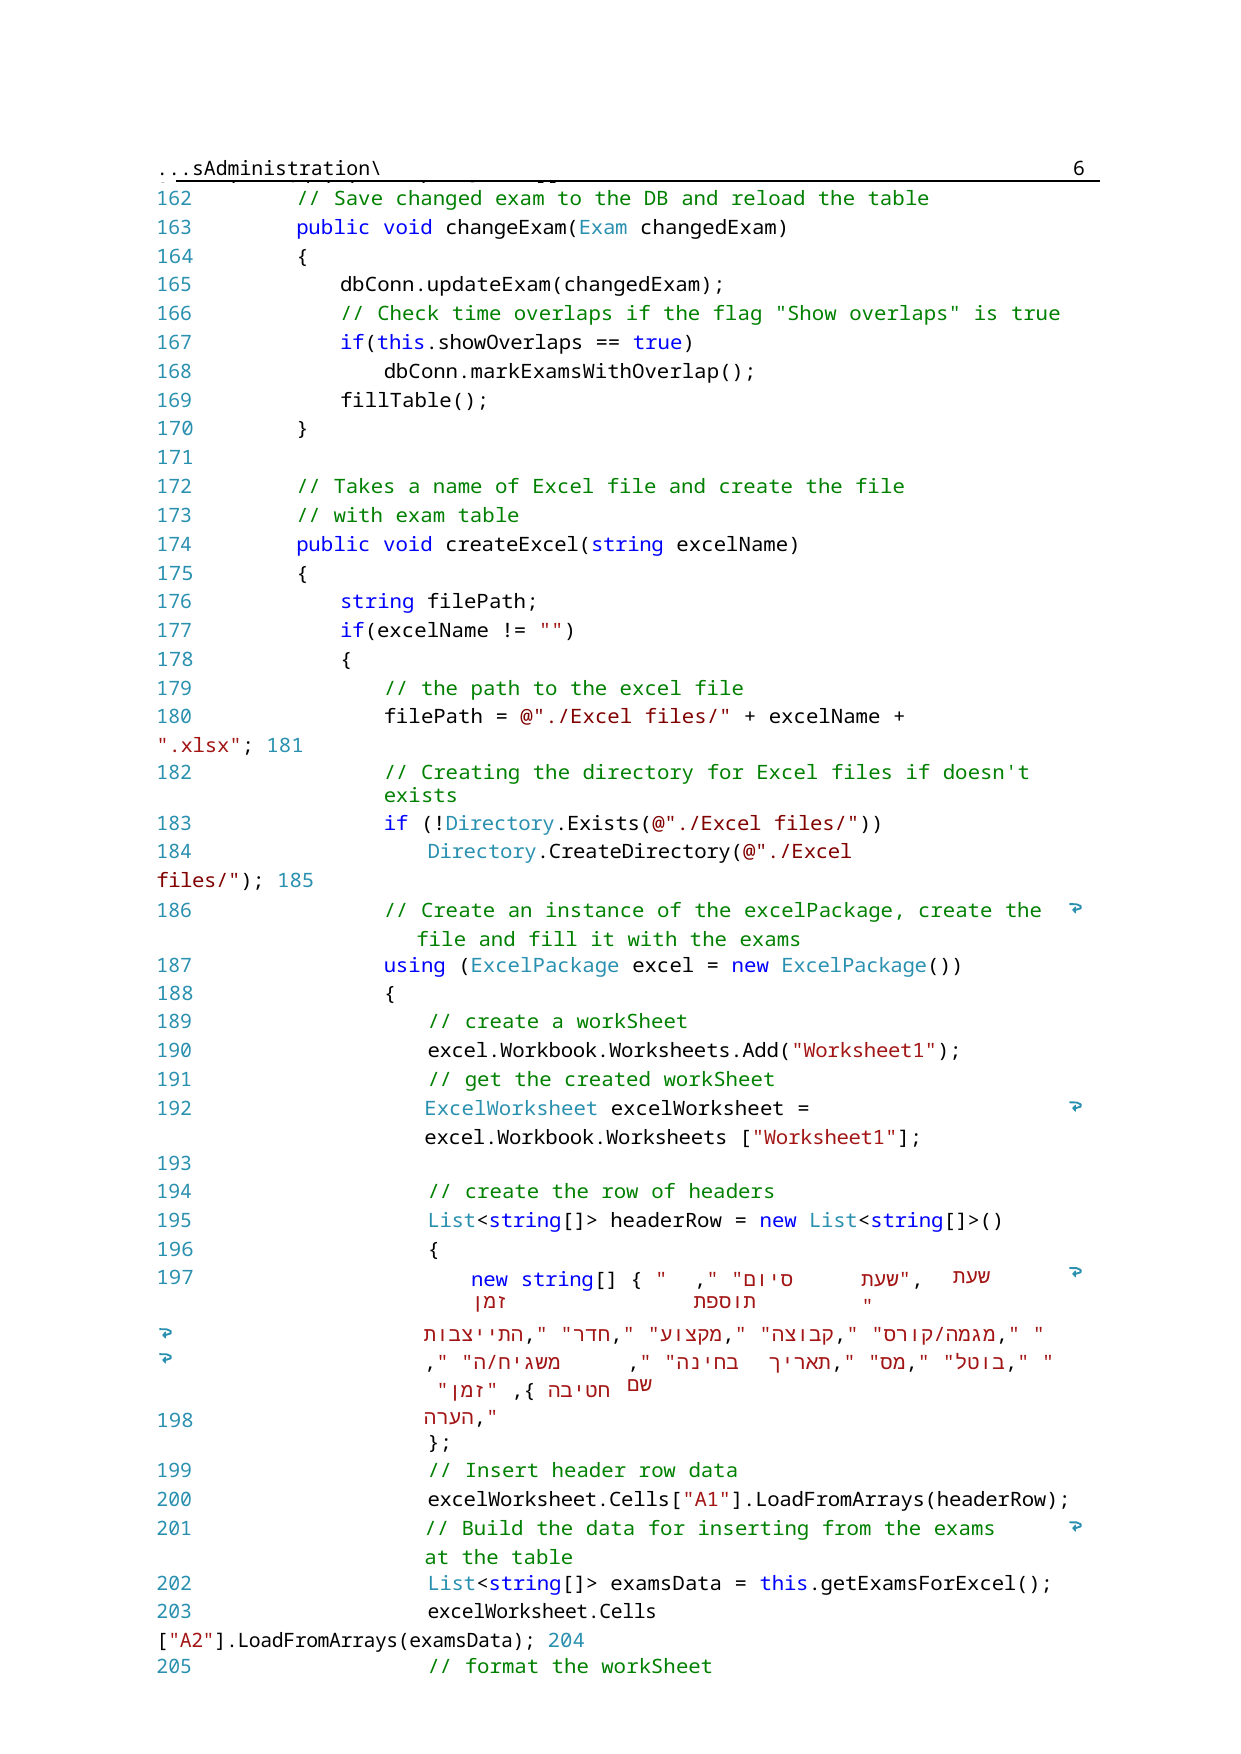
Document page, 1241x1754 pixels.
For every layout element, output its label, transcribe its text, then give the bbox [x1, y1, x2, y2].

text " ",מגמה/קורס" ",קבוצה" ",מקצוע" ",חדר" ",התייצבות [424, 1320, 1094, 1347]
list ExcelWorksheet excelWorksheet = excel.Workbook.Worksheets ["Worksheet1"]; [156, 1094, 1052, 1150]
list // create the row of headers [156, 1177, 1094, 1204]
list if(this.showOverlaps == true) [156, 328, 1094, 355]
list // Save changed exam to the DB and reload the table [156, 184, 1094, 211]
text משגיח/ה" ",חטיבה }, "זמן" ",הערה [424, 1348, 617, 1431]
list // Create an instance of the excelPackage, create the file and fill it with the exams [156, 896, 1064, 952]
text 196 { [156, 1235, 1094, 1262]
list // Insert header row data [156, 1456, 1094, 1483]
text 198 [156, 1406, 194, 1433]
list List<string[]> headerRow = new List<string[]>() [156, 1206, 1094, 1233]
list // Build the data for inserting from the exams at the table [156, 1514, 1009, 1570]
list // the path to the excel file [156, 674, 1094, 701]
list // with exam table [156, 501, 1094, 528]
text בחינה" ",שם [627, 1348, 758, 1397]
list excel.Workbook.Worksheets.Add("Worksheet1"); [156, 1036, 1094, 1063]
list fillTable(); [156, 386, 1094, 413]
list filePath = @"./Excel files/" + excelName + ".xlsx"; 181 [156, 703, 942, 759]
text new string[] { "זמן [471, 1265, 683, 1314]
text 175 { [156, 559, 1094, 586]
list // Creating the directory for Excel files if doesn't exists [156, 761, 1094, 807]
list using (ExcelPackage excel = new ExcelPackage()) [156, 954, 1094, 977]
text " ",בוטל" ",מס" ",תאריך [769, 1348, 1094, 1375]
list dbConn.markExamsWithOverlap(); [156, 357, 1094, 384]
list // format the workSheet [156, 1655, 1094, 1678]
list excelWorksheet.Cells["A1"].LoadFromArrays(headerRow); [156, 1485, 1094, 1512]
list dbConn.updateExam(changedExam); [156, 271, 1094, 298]
list // Check time overlaps if the flag "Show overlaps" is true [156, 299, 1094, 326]
text שעת [953, 1267, 1094, 1289]
list if(excelName != "") [156, 616, 1094, 643]
text 178 { [156, 645, 1094, 672]
text 170 } [156, 415, 1094, 442]
list // create a workSheet [156, 1008, 1094, 1035]
list excelWorksheet.Cells["A2"].LoadFromArrays(examsData); 204 [156, 1597, 1008, 1653]
list public void changeExam(Exam changedExam) [156, 213, 1094, 240]
list List<string[]> examsData = this.getExamsForExcel(); [156, 1572, 1094, 1595]
list // Takes a name of Excel file and create the file [156, 472, 1094, 499]
text 188 { [156, 979, 1094, 1006]
text 171 [156, 443, 1094, 470]
text 164 { [156, 242, 1094, 269]
text }; [427, 1431, 616, 1454]
list Directory.CreateDirectory(@"./Excel files/"); 185 [156, 838, 920, 894]
text שעת", " [861, 1265, 942, 1319]
list // get the created workSheet [156, 1065, 1094, 1092]
list if (!Directory.Exists(@"./Excel files/")) [156, 809, 1094, 836]
text סיום" ",תוספת [694, 1265, 850, 1315]
list string filePath; [156, 587, 1094, 614]
list public void createExcel(string excelName) [156, 530, 1094, 557]
text 197 [156, 1263, 194, 1290]
